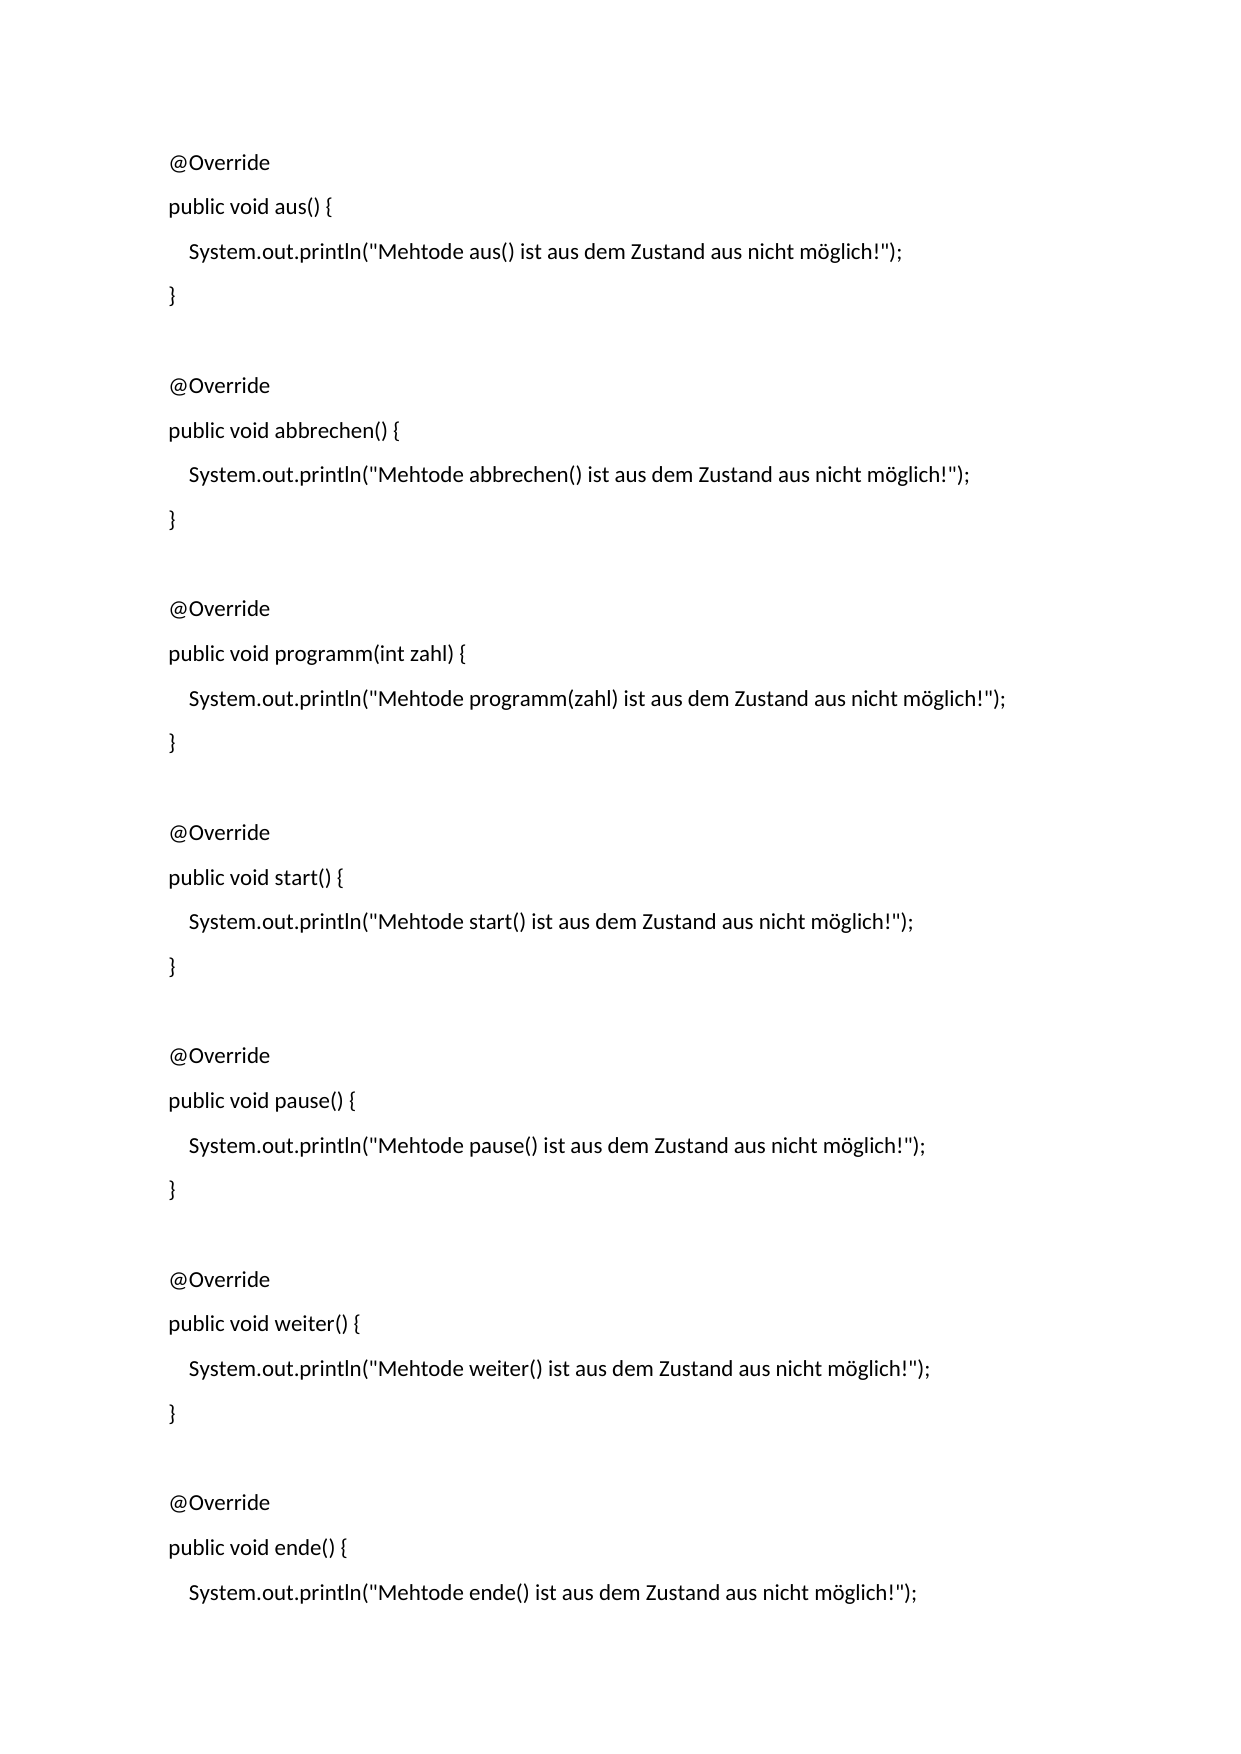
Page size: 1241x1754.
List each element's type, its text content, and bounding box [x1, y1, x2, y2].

text public void abbrechen() { [148, 416, 1093, 444]
text public void programm(int zahl) { [148, 639, 1093, 667]
text System.out.println("Mehtode weiter() ist aus dem Zustand aus nicht möglich!"); [148, 1354, 1093, 1382]
text @Override [148, 1488, 1093, 1516]
text @Override [148, 148, 1093, 176]
text } [148, 728, 1093, 757]
text public void aus() { [148, 192, 1093, 220]
text } [148, 952, 1093, 980]
text } [148, 1175, 1093, 1203]
text } [148, 505, 1093, 533]
text @Override [148, 818, 1093, 846]
text public void ende() { [148, 1533, 1093, 1561]
text @Override [148, 594, 1093, 622]
text System.out.println("Mehtode programm(zahl) ist aus dem Zustand aus nicht möglich!"); [148, 684, 1093, 712]
text @Override [148, 371, 1093, 399]
text System.out.println("Mehtode abbrechen() ist aus dem Zustand aus nicht möglich!"); [148, 460, 1093, 488]
text public void start() { [148, 863, 1093, 891]
text System.out.println("Mehtode start() ist aus dem Zustand aus nicht möglich!"); [148, 907, 1093, 935]
text public void weiter() { [148, 1309, 1093, 1337]
text public void pause() { [148, 1086, 1093, 1114]
text } [148, 282, 1093, 310]
text System.out.println("Mehtode aus() ist aus dem Zustand aus nicht möglich!"); [148, 237, 1093, 265]
text } [148, 1399, 1093, 1427]
text System.out.println("Mehtode ende() ist aus dem Zustand aus nicht möglich!"); [148, 1578, 1093, 1606]
text @Override [148, 1265, 1093, 1293]
text @Override [148, 1041, 1093, 1069]
text System.out.println("Mehtode pause() ist aus dem Zustand aus nicht möglich!"); [148, 1131, 1093, 1159]
